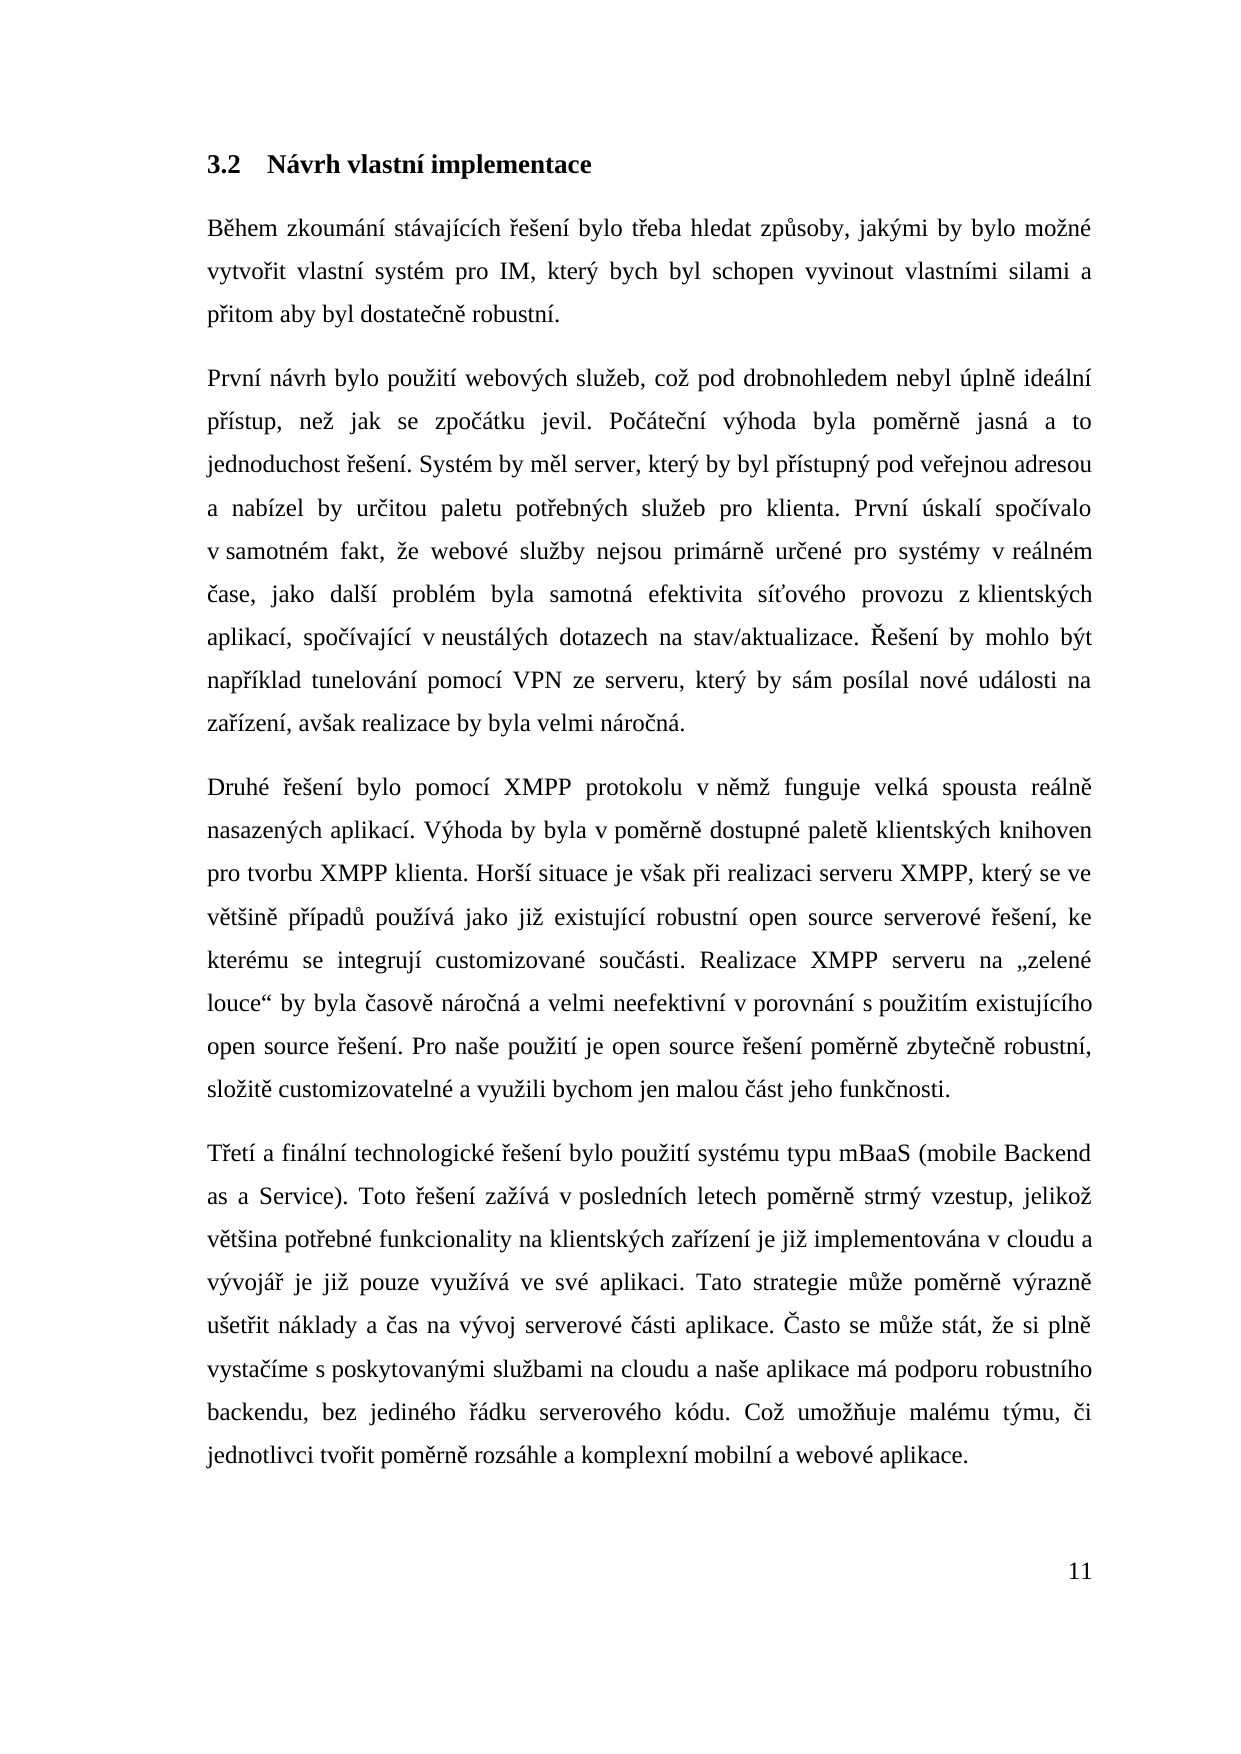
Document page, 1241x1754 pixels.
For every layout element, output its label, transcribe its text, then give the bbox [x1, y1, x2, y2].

text Během zkoumání stávajících řešení bylo třeba hledat způsoby, jakými by bylo možné vytvořit vlastní systém pro IM, který bych byl schopen vyvinout vlastními silami a přitom aby byl dostatečně robustní. [207, 213, 1092, 328]
text Druhé řešení bylo pomocí XMPP protokolu v němž funguje velká spousta reálně nasazených aplikací. Výhoda by byla v poměrně dostupné paletě klientských knihoven pro tvorbu XMPP klienta. Horší situace je však při realizaci serveru XMPP, který se ve většině případů používá jako již existující robustní open source serverové řešení, ke kterému se integrují customizované součásti. Realizace XMPP serveru na „zelené louce“ by byla časově náročná a velmi neefektivní v porovnání s použitím existujícího open source řešení. Pro naše použití je open source řešení poměrně zbytečně robustní, složitě customizovatelné a využili bychom jen malou část jeho funkčnosti. [207, 772, 1092, 1103]
text První návrh bylo použití webových služeb, což pod drobnohledem nebyl úplně ideální přístup, než jak se zpočátku jevil. Počáteční výhoda byla poměrně jasná a to jednoduchost řešení. Systém by měl server, který by byl přístupný pod veřejnou adresou a nabízel by určitou paletu potřebných služeb pro klienta. První úskalí spočívalo v samotném fakt, že webové služby nejsou primárně určené pro systémy v reálném čase, jako další problém byla samotná efektivita síťového provozu z klientských aplikací, spočívající v neustálých dotazech na stav/aktualizace. Řešení by mohlo být například tunelování pomocí VPN ze serveru, který by sám posílal nové události na zařízení, avšak realizace by byla velmi náročná. [207, 363, 1092, 737]
text Třetí a finální technologické řešení bylo použití systému typu mBaaS (mobile Backend as a Service). Toto řešení zažívá v posledních letech poměrně strmý vzestup, jelikož většina potřebné funkcionality na klientských zařízení je již implementována v cloudu a vývojář je již pouze využívá ve své aplikaci. Tato strategie může poměrně výrazně ušetřit náklady a čas na vývoj serverové části aplikace. Často se může stát, že si plně vystačíme s poskytovanými službami na cloudu a naše aplikace má podporu robustního backendu, bez jediného řádku serverového kódu. Což umožňuje malému týmu, či jednotlivci tvořit poměrně rozsáhle a komplexní mobilní a webové aplikace. [207, 1138, 1092, 1469]
subtitle Návrh vlastní implementace [207, 148, 1092, 179]
